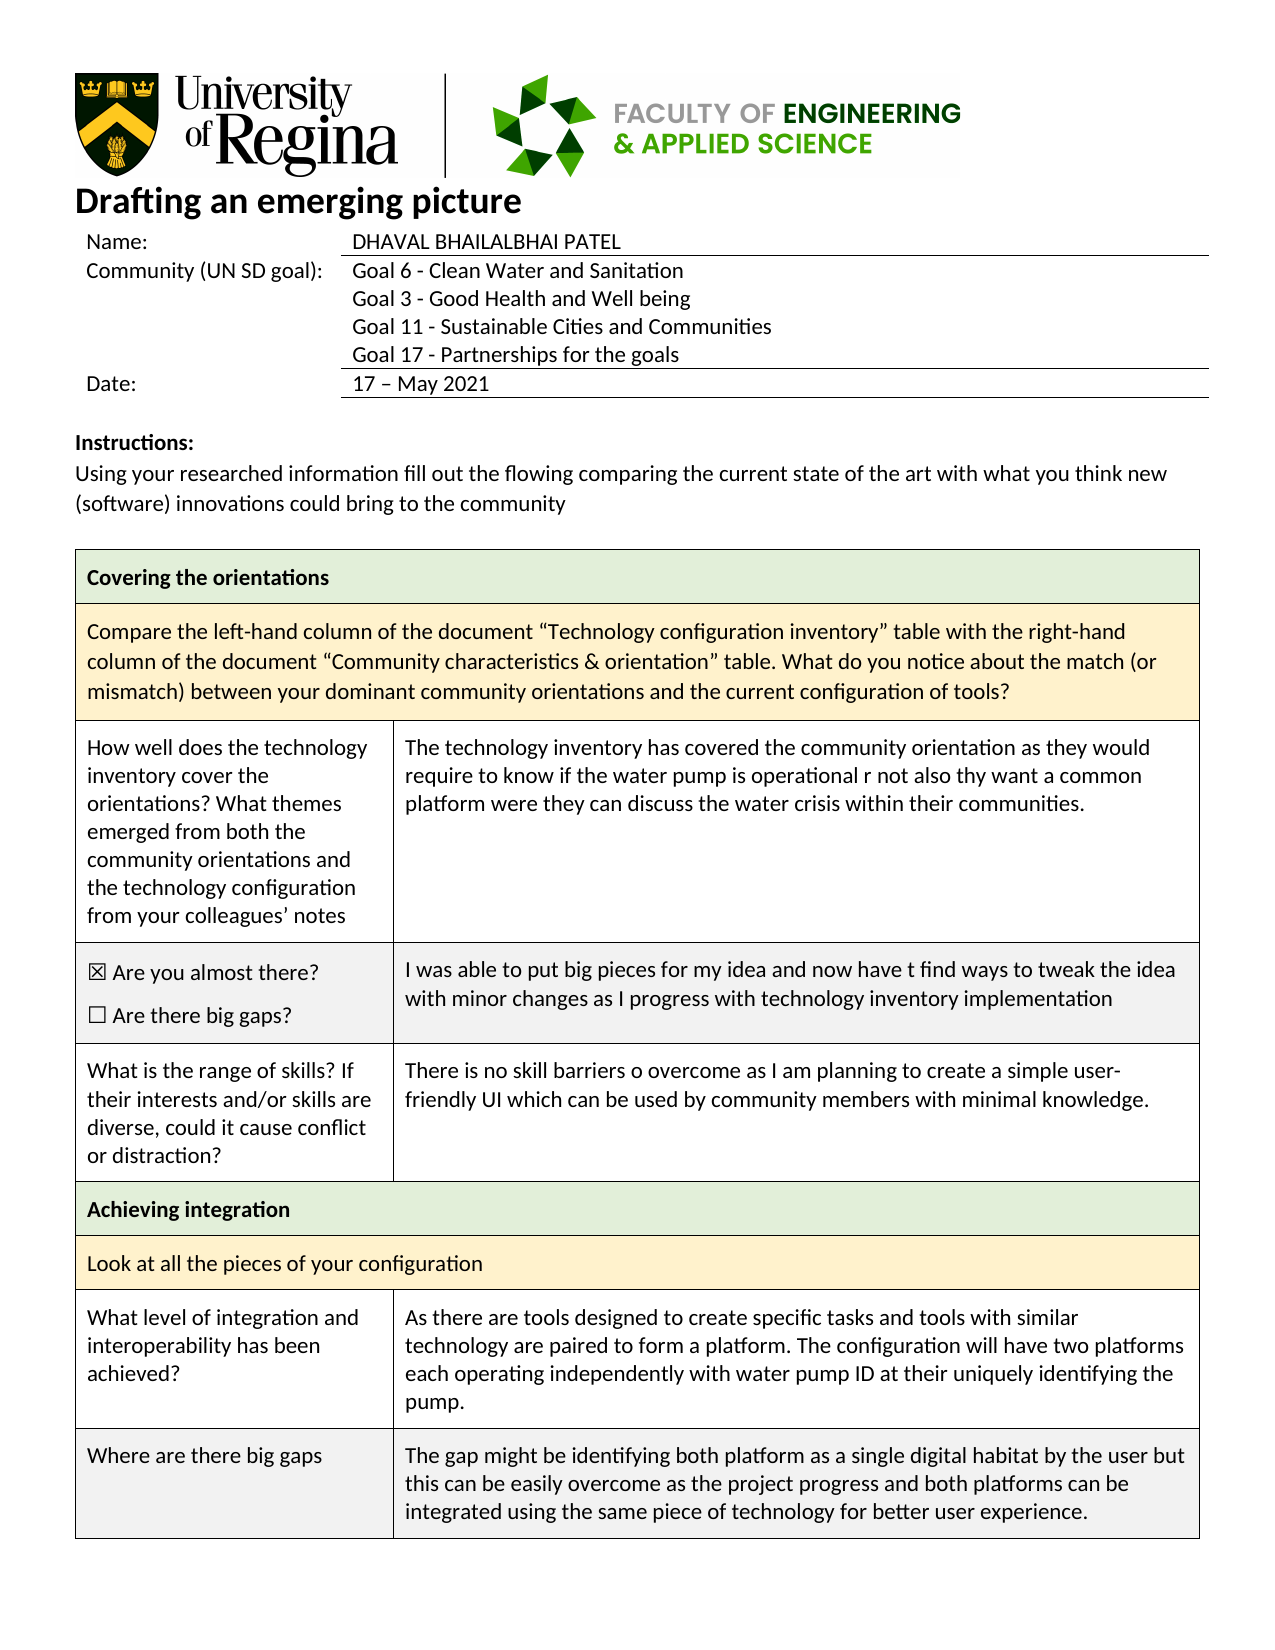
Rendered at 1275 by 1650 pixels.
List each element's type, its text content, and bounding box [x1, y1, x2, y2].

table_cell Achieving integration [76, 1182, 1199, 1235]
table_cell Are you almost there? Are there big gaps? [76, 943, 393, 1043]
text Drafting an emerging picture [75, 177, 1200, 223]
table_cell Goal 6 - Clean Water and Sanitation Goal 3 - Good Health and Well being Goal 11 - Sustainable Cities and Communities Goal 17 - Partnerships for the goals [341, 256, 1209, 368]
table_cell 17 – May 2021 [341, 369, 1209, 397]
table_header Covering the orientations [76, 550, 1199, 603]
table_cell Compare the left-hand column of the document “Technology configuration inventory” table with the right-hand column of the document “Community characteristics & orientation” table. What do you notice about the match (or mismatch) between your dominant community orientations and the current configuration of tools? [76, 604, 1199, 720]
text Instructions: [75, 428, 1200, 456]
table_cell Look at all the pieces of your configuration [76, 1236, 1199, 1289]
table_cell How well does the technology inventory cover the orientations? What themes emerged from both the community orientations and the technology configuration from your colleagues’ notes [76, 721, 393, 942]
table_cell What level of integration and interoperability has been achieved? [76, 1290, 393, 1427]
table_cell What is the range of skills? If their interests and/or skills are diverse, could it cause conflict or distraction? [76, 1044, 393, 1181]
text Using your researched information fill out the flowing comparing the current state of the art with what you think new (software) innovations could bring to the community [75, 459, 1200, 517]
table_cell There is no skill barriers o overcome as I am planning to create a simple user-friendly UI which can be used by community members with minimal knowledge. [394, 1044, 1199, 1181]
table_cell I was able to put big pieces for my idea and now have t find ways to tweak the idea with minor changes as I progress with technology inventory implementation [394, 943, 1199, 1043]
table_header Name: [75, 227, 341, 255]
picture [75, 73, 961, 178]
table_cell Date: [75, 368, 341, 397]
table_cell The gap might be identifying both platform as a single digital habitat by the user but this can be easily overcome as the project progress and both platforms can be integrated using the same piece of technology for better user experience. [394, 1429, 1199, 1538]
table_cell As there are tools designed to create specific tasks and tools with similar technology are paired to form a platform. The configuration will have two platforms each operating independently with water pump ID at their uniquely identifying the pump. [394, 1290, 1199, 1427]
table_header DHAVAL BHAILALBHAI PATEL [341, 227, 1209, 255]
table_cell The technology inventory has covered the community orientation as they would require to know if the water pump is operational r not also thy want a common platform were they can discuss the water crisis within their communities. [394, 721, 1199, 942]
table_cell Community (UN SD goal): [75, 255, 341, 368]
table_cell Where are there big gaps [76, 1429, 393, 1538]
